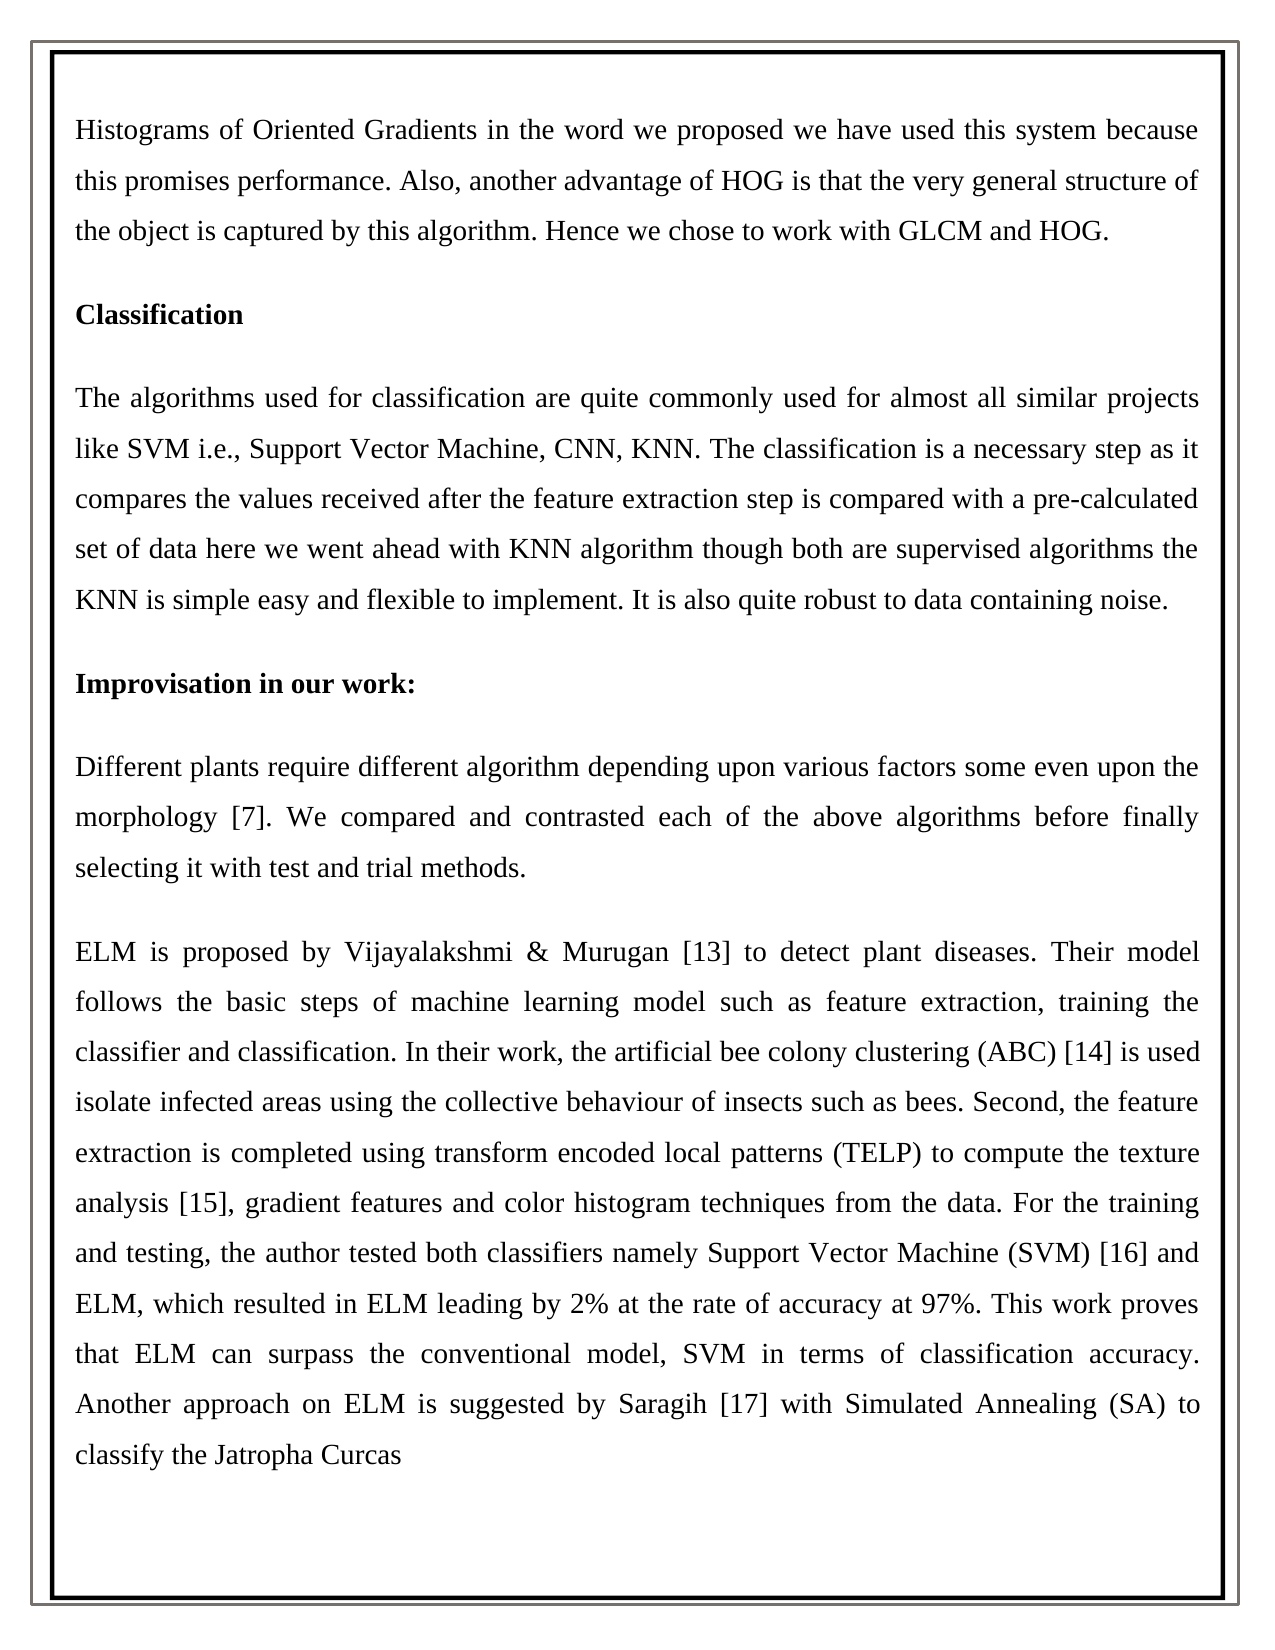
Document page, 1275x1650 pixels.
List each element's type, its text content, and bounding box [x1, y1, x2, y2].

text Histograms of Oriented Gradients in the word we proposed we have used this system because this promises performance. Also, another advantage of HOG is that the very general structure of the object is captured by this algorithm. Hence we chose to work with GLCM and HOG. [75, 112, 1200, 247]
subtitle Classification [75, 297, 1219, 331]
subtitle Improvisation in our work: [75, 666, 1219, 699]
text The algorithms used for classification are quite commonly used for almost all similar projects like SVM i.e., Support Vector Machine, CNN, KNN. The classification is a necessary step as it compares the values received after the feature extraction step is compared with a pre-calculated set of data here we went ahead with KNN algorithm though both are supervised algorithms the KNN is simple easy and flexible to implement. It is also quite robust to data containing noise. [75, 381, 1201, 615]
text ELM is proposed by Vijayalakshmi & Murugan [13] to detect plant diseases. Their model follows the basic steps of machine learning model such as feature extraction, training the classifier and classification. In their work, the artificial bee colony clustering (ABC) [14] is used isolate infected areas using the collective behaviour of insects such as bees. Second, the feature extraction is completed using transform encoded local patterns (TELP) to compute the texture analysis [15], gradient features and color histogram techniques from the data. For the training and testing, the author tested both classifiers namely Support Vector Machine (SVM) [16] and ELM, which resulted in ELM leading by 2% at the rate of accuracy at 97%. This work proves that ELM can surpass the conventional model, SVM in terms of classification accuracy. Another approach on ELM is suggested by Saragih [17] with Simulated Annealing (SA) to classify the Jatropha Curcas [75, 934, 1201, 1470]
text Different plants require different algorithm depending upon various factors some even upon the morphology [7]. We compared and contrasted each of the above algorithms before finally selecting it with test and trial methods. [75, 749, 1201, 883]
